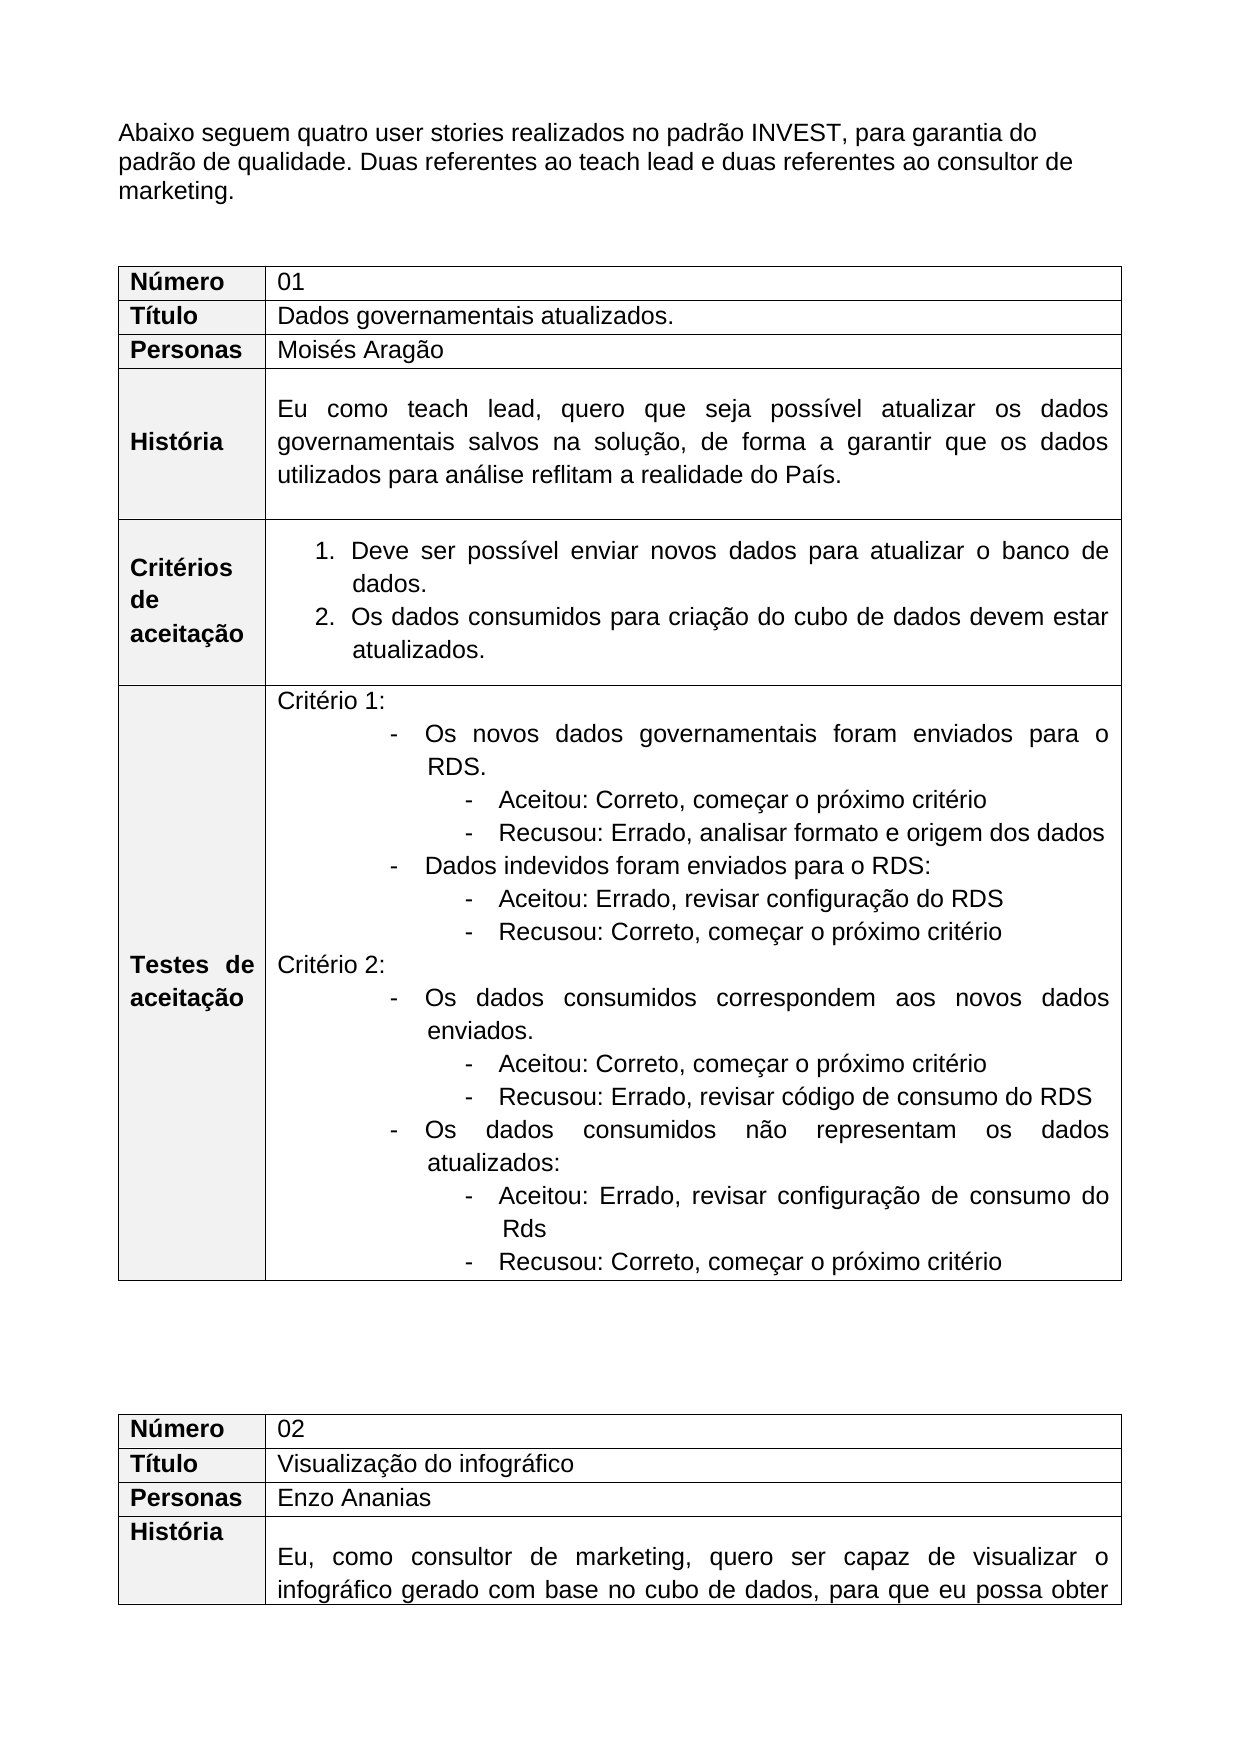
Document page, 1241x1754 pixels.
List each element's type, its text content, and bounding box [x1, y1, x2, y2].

table_cell Visualização do infográfico [266, 1449, 1121, 1482]
table_header Número [119, 1415, 265, 1447]
table_cell Enzo Ananias [266, 1483, 1121, 1516]
table_cell História [119, 1517, 265, 1603]
table_cell Personas [119, 1483, 265, 1516]
table_cell Testes de aceitação [119, 686, 265, 1280]
table_header 02 [266, 1415, 1121, 1447]
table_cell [266, 1517, 1121, 1603]
table_cell Título [119, 1449, 265, 1482]
table_cell Título [119, 301, 265, 334]
table_header 01 [266, 267, 1121, 300]
table_cell Dados governamentais atualizados. [266, 301, 1121, 334]
text Abaixo seguem quatro user stories realizados no padrão INVEST, para garantia do padrão de qualidade. Duas referentes ao teach lead e duas referentes ao consultor de marketing. [118, 118, 1122, 204]
table_header Número [119, 267, 265, 300]
table_cell Moisés Aragão [266, 335, 1121, 368]
table_cell Critério 1: Os novos dados governamentais foram enviados para o RDS. Aceitou: Correto, começar o próximo critério Recusou: Errado, analisar formato e origem dos dados Dados indevidos foram enviados para o RDS: Aceitou: Errado, revisar configuração do RDS Recusou: Correto, começar o próximo critério Critério 2: Os dados consumidos correspondem aos novos dados enviados. Aceitou: Correto, começar o próximo critério Recusou: Errado, revisar código de consumo do RDS Os dados consumidos não representam os dados atualizados: Aceitou: Errado, revisar configuração de consumo do Rds Recusou: Correto, começar o próximo critério [266, 686, 1121, 1280]
table_cell Eu como teach lead, quero que seja possível atualizar os dados governamentais salvos na solução, de forma a garantir que os dados utilizados para análise reflitam a realidade do País. [266, 369, 1121, 518]
table_cell Deve ser possível enviar novos dados para atualizar o banco de dados. Os dados consumidos para criação do cubo de dados devem estar atualizados. [266, 520, 1121, 684]
table_cell Personas [119, 335, 265, 368]
table_cell Critérios de aceitação [119, 520, 265, 684]
table_cell História [119, 369, 265, 518]
